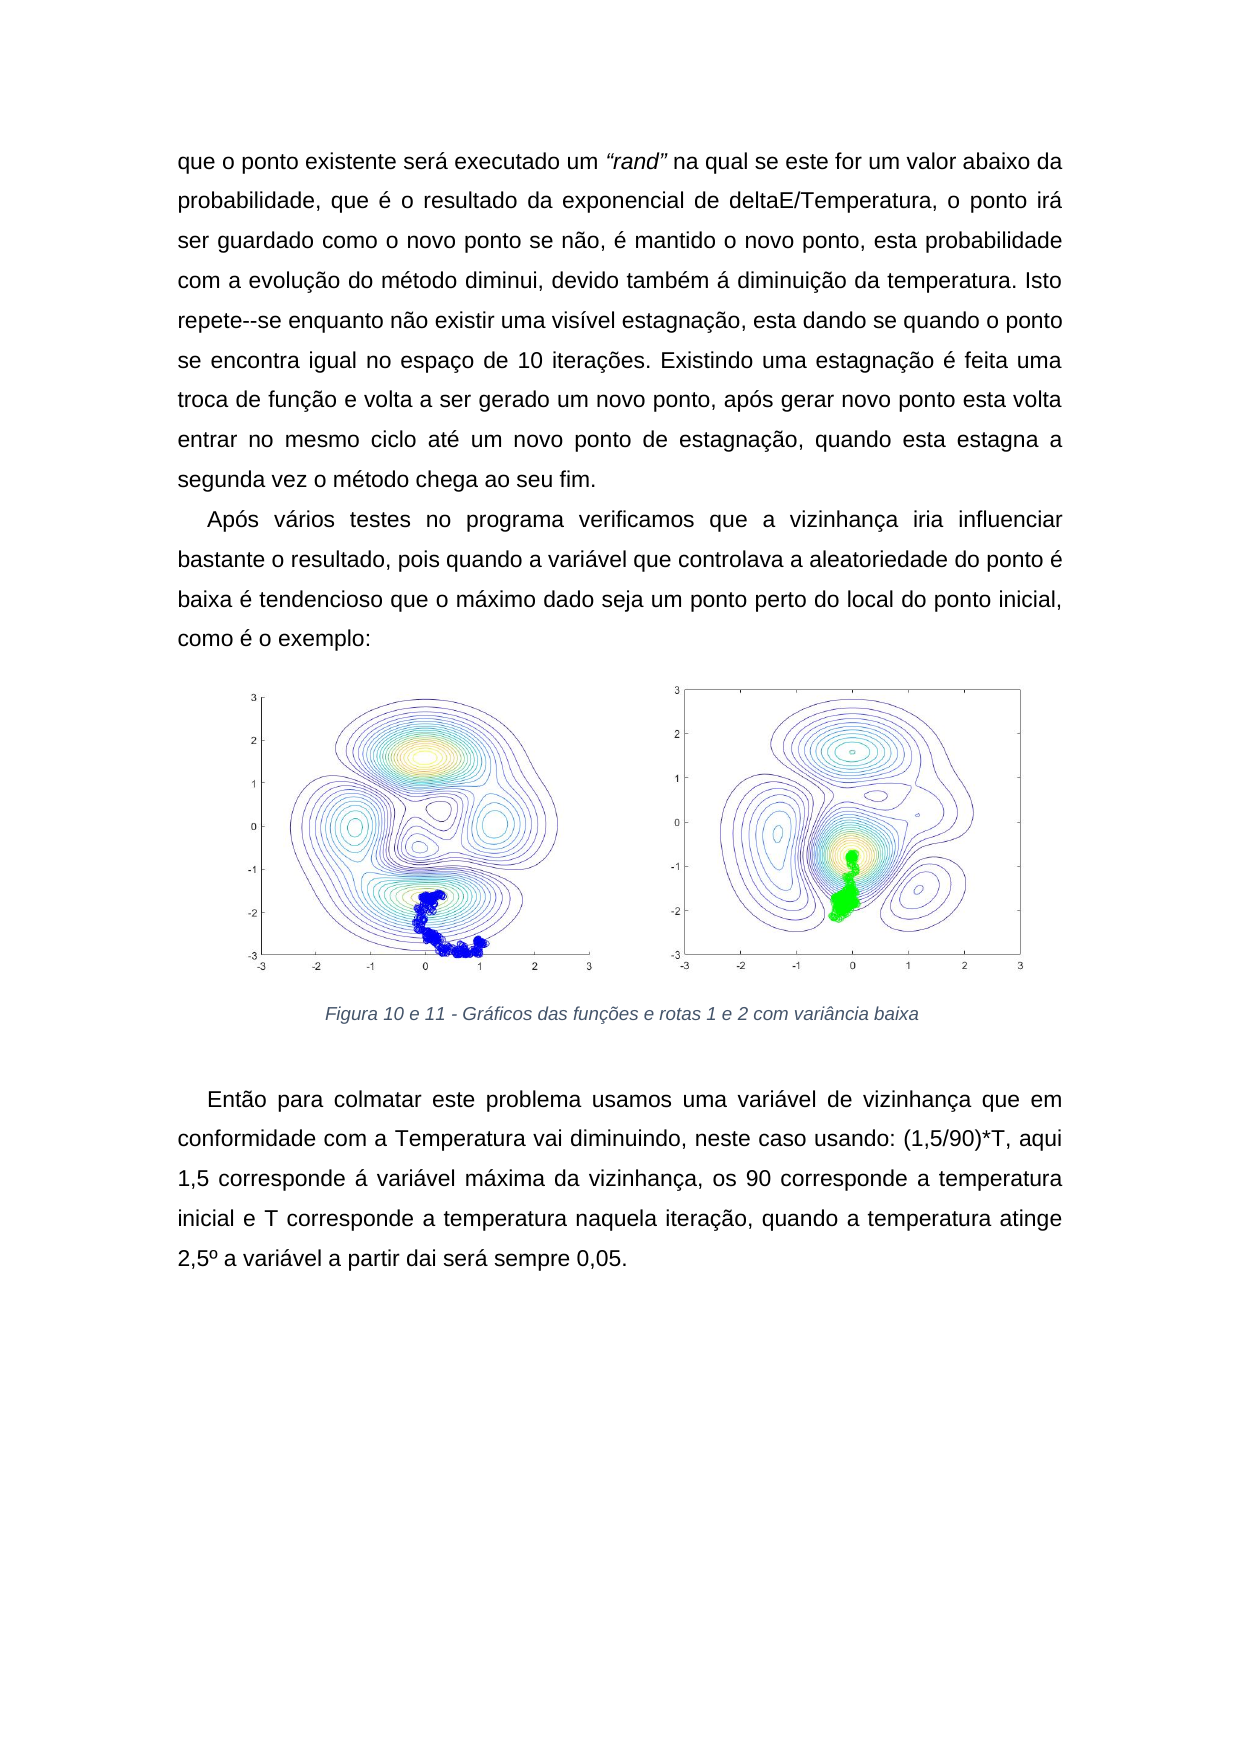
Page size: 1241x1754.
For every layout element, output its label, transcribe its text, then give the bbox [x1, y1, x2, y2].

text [177, 148, 1063, 492]
text Após vários testes no programa verificamos que a vizinhança iria influenciar bastante o resultado, pois quando a variável que controlava a aleatoriedade do ponto é baixa é tendencioso que o máximo dado seja um ponto perto do local do ponto inicial, como é o exemplo: [177, 506, 1063, 652]
text Então para colmatar este problema usamos uma variável de vizinhança que em conformidade com a Temperatura vai diminuindo, neste caso usando: (1,5/90)*T, aqui 1,5 corresponde á variável máxima da vizinhança, os 90 corresponde a temperatura inicial e T corresponde a temperatura naquela iteração, quando a temperatura atinge 2,5º a variável a partir dai será sempre 0,05. [177, 1086, 1063, 1271]
text Figura 10 e 11 - Gráficos das funções e rotas 1 e 2 com variância baixa [251, 1003, 1063, 1025]
picture [206, 665, 1060, 990]
